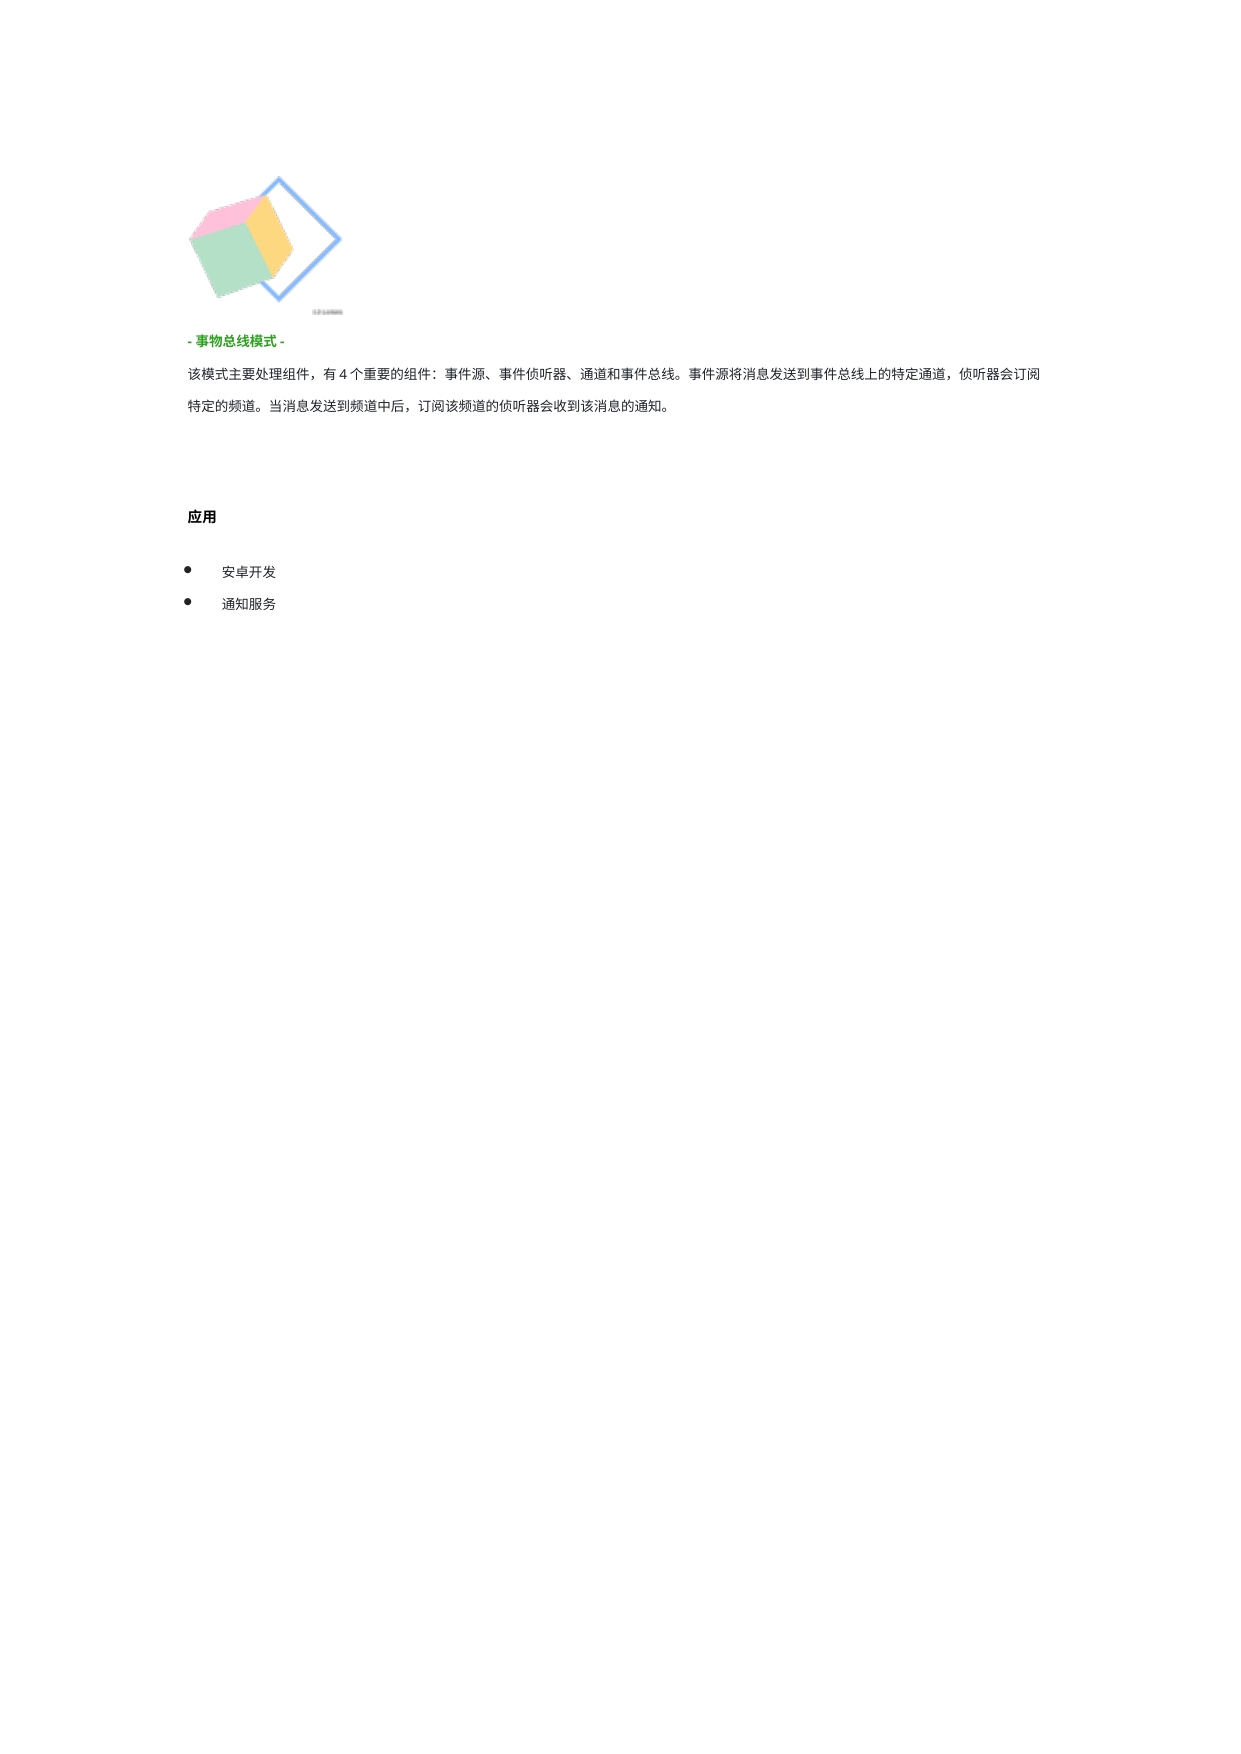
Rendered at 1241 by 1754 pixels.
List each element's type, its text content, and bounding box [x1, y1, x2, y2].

list 通知服务 [184, 588, 1019, 620]
text - 事物总线模式 - [187, 324, 1053, 357]
picture [187, 162, 346, 318]
text 应用 [187, 500, 1053, 532]
text 该模式主要处理组件，有4个重要的组件：事件源、事件侦听器、通道和事件总线。事件源将消息发送到事件总线上的特定通道，侦听器会订阅特定的频道。当消息发送到频道中后，订阅该频道的侦听器会收到该消息的通知。 [187, 357, 1053, 422]
list 安卓开发 [184, 555, 1019, 588]
